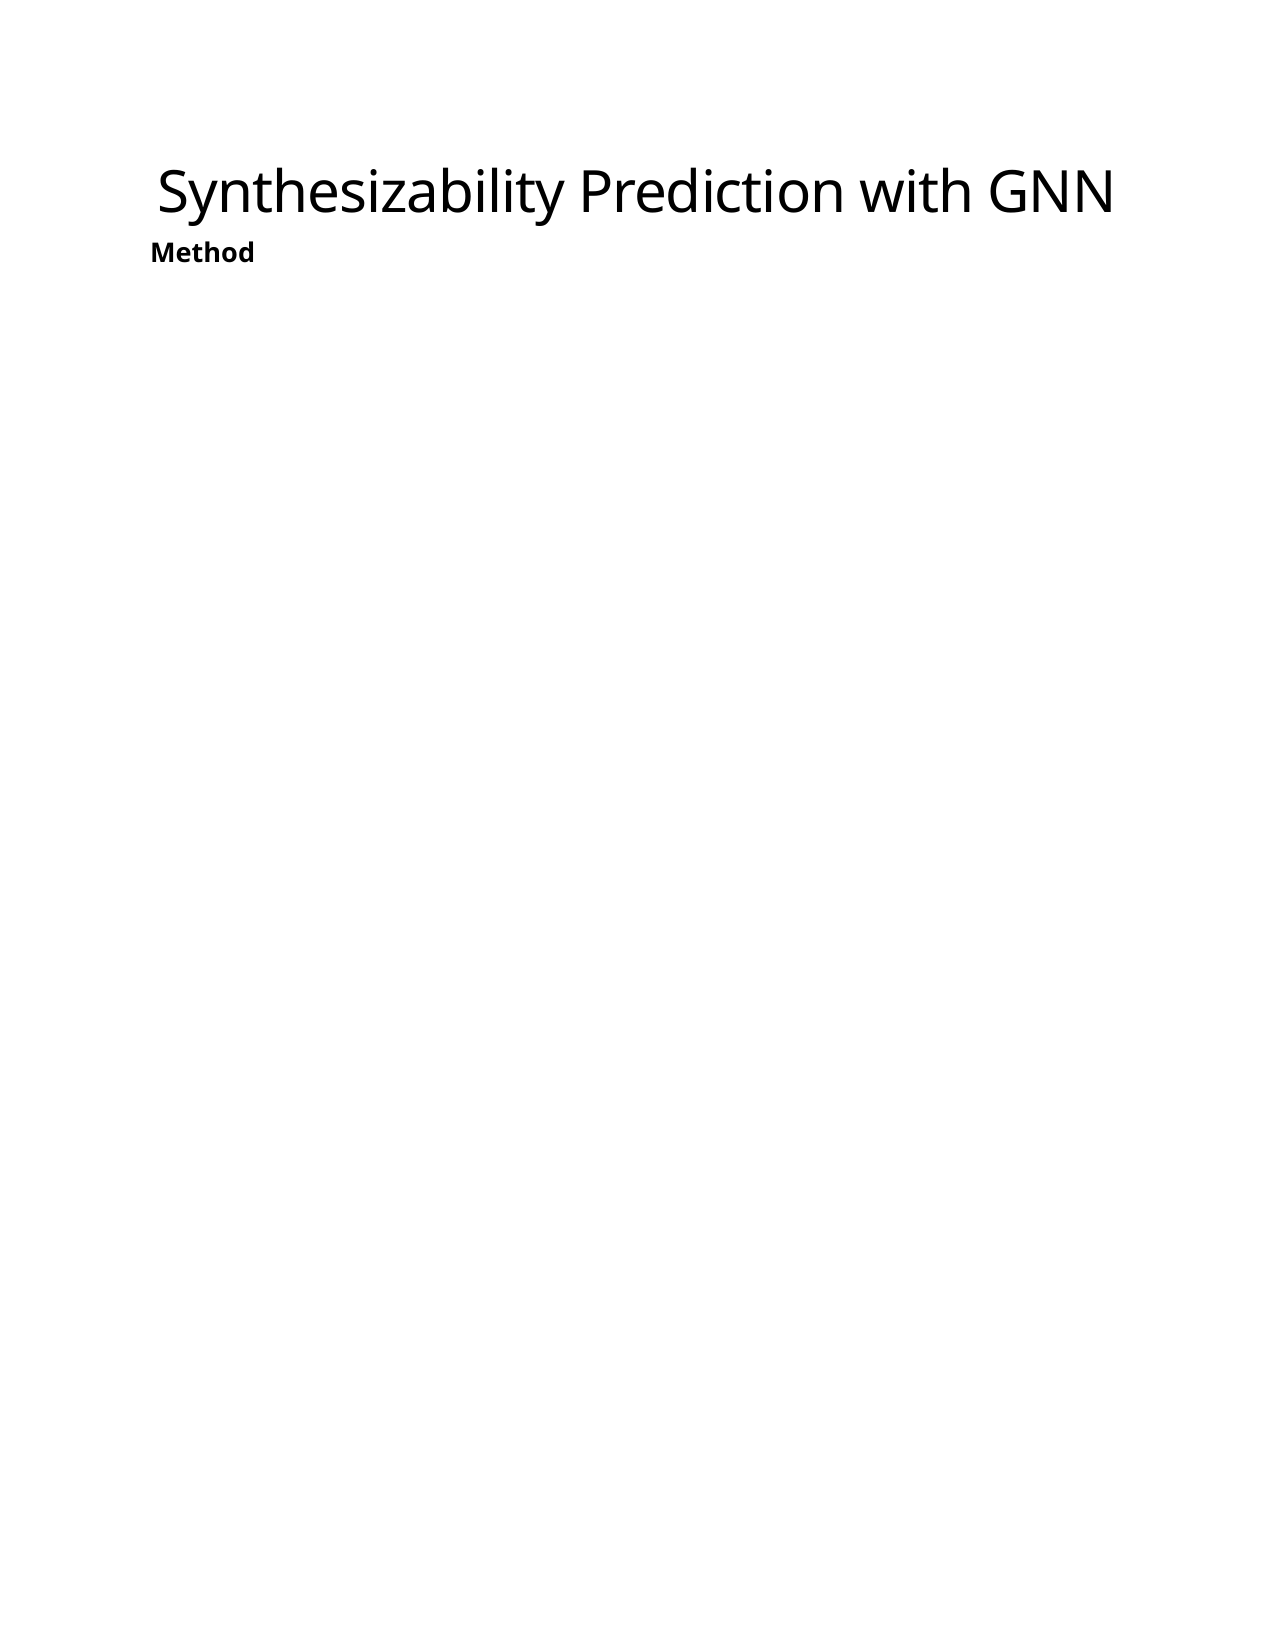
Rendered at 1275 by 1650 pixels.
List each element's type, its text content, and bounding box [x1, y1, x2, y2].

subtitle Method [150, 234, 1125, 271]
title Synthesizability Prediction with GNN [150, 150, 1125, 229]
